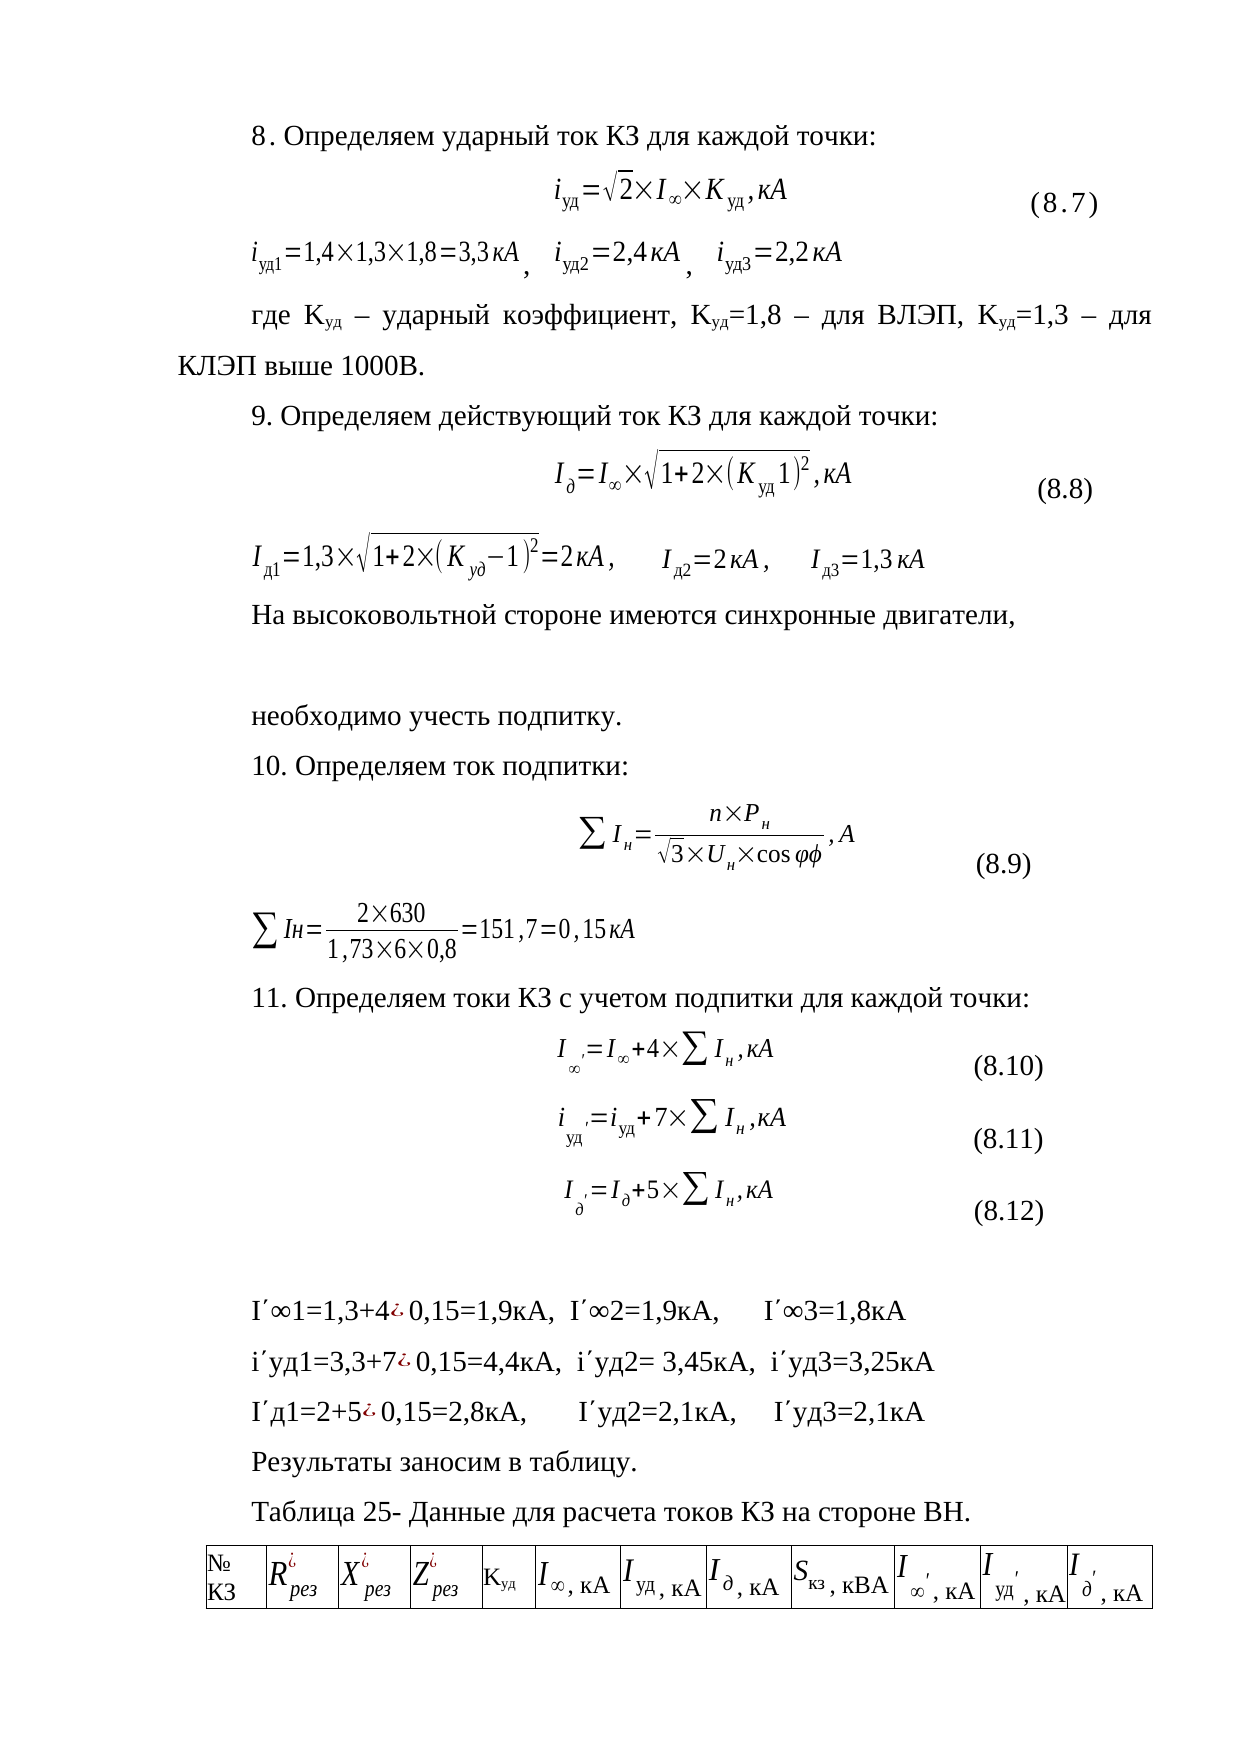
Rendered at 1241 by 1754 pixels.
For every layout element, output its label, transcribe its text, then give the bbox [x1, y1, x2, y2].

text где Kуд – ударный коэффициент, Kуд=1,8 – для ВЛЭП, Kуд=1,3 – для КЛЭП выше 1000В. [177, 297, 1152, 381]
text 8. Определяем ударный ток КЗ для каждой точки: [177, 118, 1152, 152]
text (8.12) [177, 1172, 1152, 1226]
text необходимо учесть подпитку. [177, 698, 1152, 732]
table_header , кА [895, 1546, 980, 1608]
text Таблица 25- Данные для расчета токов КЗ на стороне ВН. [177, 1494, 1152, 1528]
text 9. Определяем действующий ток КЗ для каждой точки: [177, 398, 1152, 431]
text (8.8) [177, 448, 1152, 504]
table_header , кА [536, 1546, 620, 1608]
table_header , кА [621, 1546, 706, 1608]
text На высоковольтной стороне имеются синхронные двигатели, [177, 597, 1152, 631]
table_header [339, 1546, 410, 1608]
table_header , кА [707, 1546, 791, 1608]
text , , [177, 235, 1152, 281]
table_header , кА [981, 1546, 1067, 1608]
table_header , кА [1068, 1546, 1152, 1608]
text (8.10) [177, 1030, 1152, 1082]
table_header № КЗ [207, 1546, 266, 1608]
text Результаты заносим в таблицу. [177, 1444, 1152, 1478]
text (8.7) [177, 168, 1152, 218]
table_header [267, 1546, 338, 1608]
text (8.11) [177, 1098, 1152, 1155]
text (8.9) [177, 799, 1152, 880]
text i΄уд1=3,3+70,15=4,4кА, i΄уд2= 3,45кА, i΄уд3=3,25кА [177, 1344, 1152, 1377]
text 10. Определяем ток подпитки: [177, 748, 1152, 782]
table_header Kуд [483, 1546, 535, 1608]
table_header , кВА [792, 1546, 894, 1608]
text 11. Определяем токи КЗ с учетом подпитки для каждой точки: [177, 980, 1152, 1013]
text I΄∞1=1,3+40,15=1,9кА, I΄∞2=1,9кА, I΄∞3=1,8кА [177, 1293, 1152, 1327]
text I΄д1=2+50,15=2,8кА, I΄уд2=2,1кА, I΄уд3=2,1кА [177, 1394, 1152, 1427]
table_header [411, 1546, 482, 1608]
